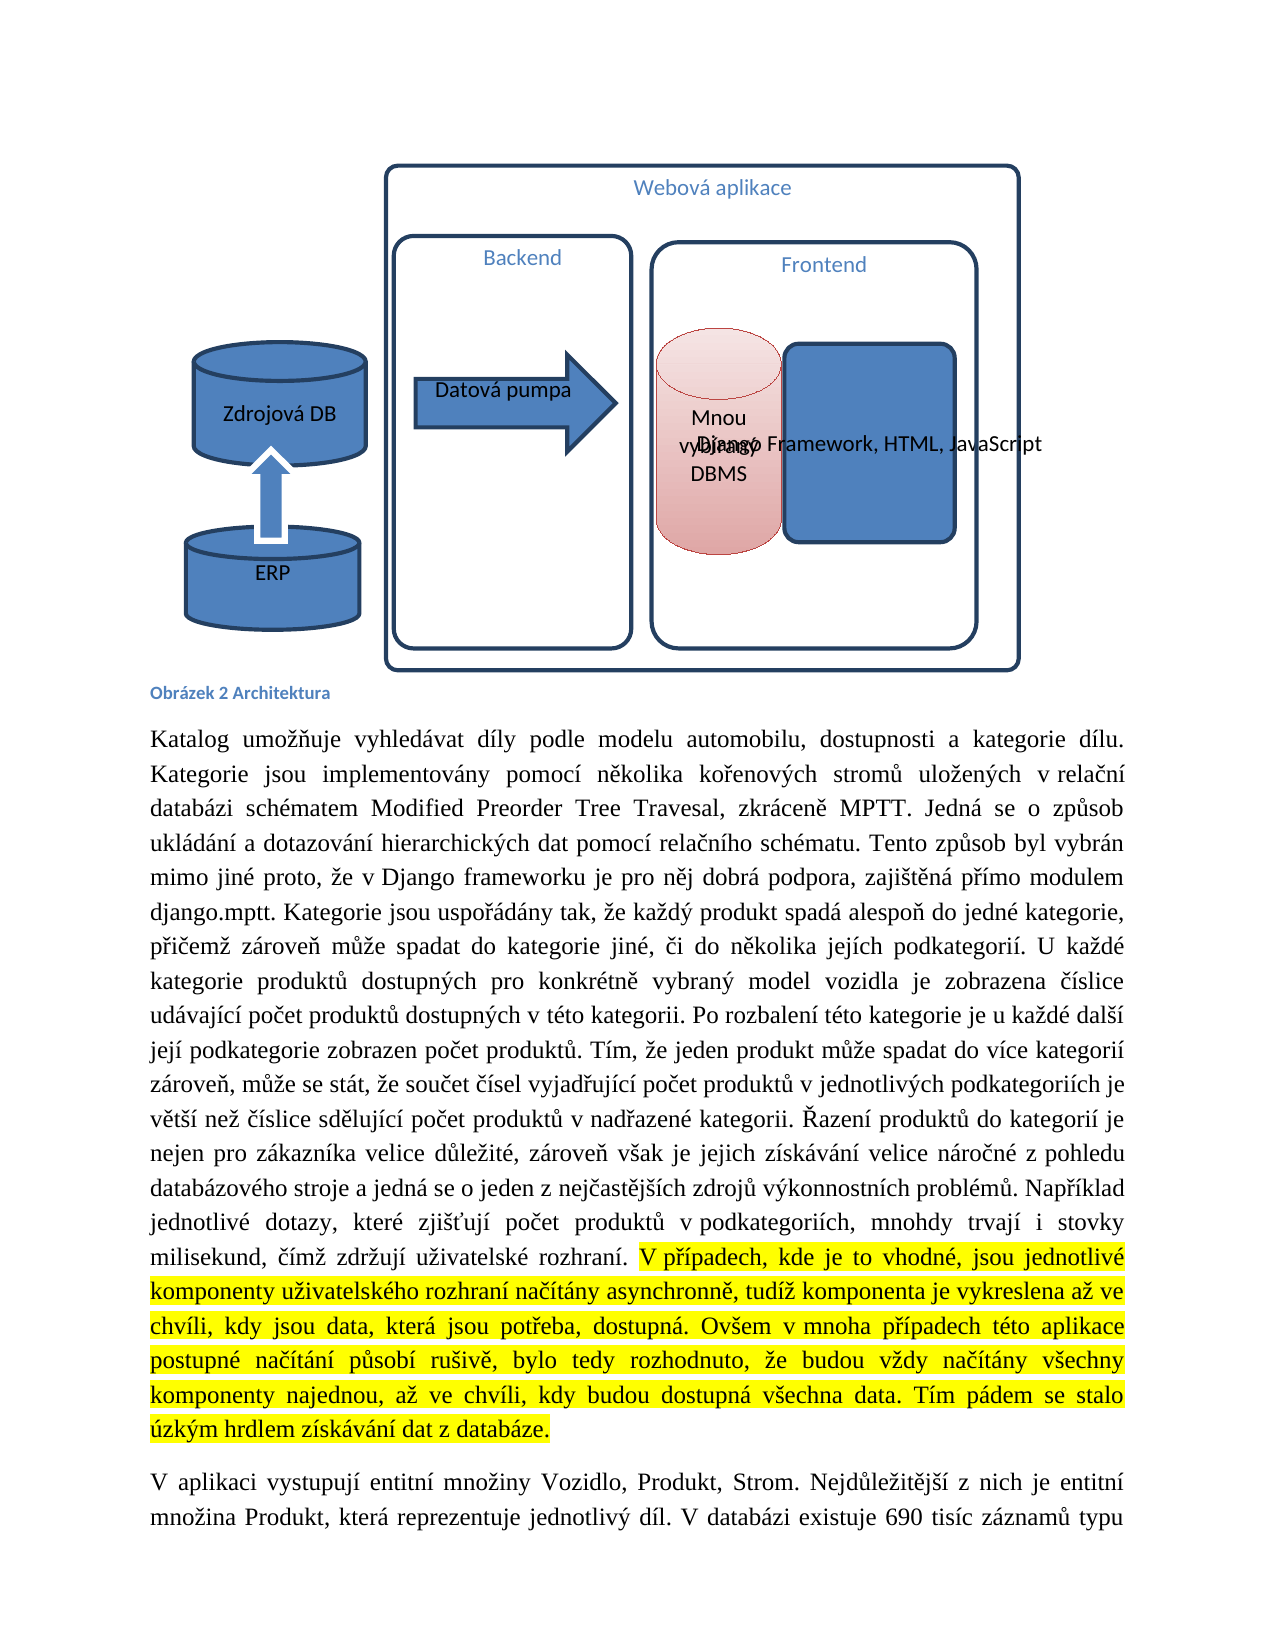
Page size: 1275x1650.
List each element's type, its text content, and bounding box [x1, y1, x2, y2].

text Katalog umožňuje vyhledávat díly podle modelu automobilu, dostupnosti a kategorie dílu. Kategorie jsou implementovány pomocí několika kořenových stromů uložených v relační databázi schématem Modified Preorder Tree Travesal, zkráceně MPTT. Jedná se o způsob ukládání a dotazování hierarchických dat pomocí relačního schématu. Tento způsob byl vybrán mimo jiné proto, že v Django frameworku je pro něj dobrá podpora, zajištěná přímo modulem django.mptt. Kategorie jsou uspořádány tak, že každý produkt spadá alespoň do jedné kategorie, přičemž zároveň může spadat do kategorie jiné, či do několika jejích podkategorií. U každé kategorie produktů dostupných pro konkrétně vybraný model vozidla je zobrazena číslice udávající počet produktů dostupných v této kategorii. Po rozbalení této kategorie je u každé další její podkategorie zobrazen počet produktů. Tím, že jeden produkt může spadat do více kategorií zároveň, může se stát, že součet čísel vyjadřující počet produktů v jednotlivých podkategoriích je větší než číslice sdělující počet produktů v nadřazené kategorii. Řazení produktů do kategorií je nejen pro zákazníka velice důležité, zároveň však je jejich získávání velice náročné z pohledu databázového stroje a jedná se o jeden z nejčastějších zdrojů výkonnostních problémů. Například jednotlivé dotazy, které zjišťují počet produktů v podkategoriích, mnohdy trvají i stovky milisekund, čímž zdržují uživatelské rozhraní. V případech, kde je to vhodné, jsou jednotlivé komponenty uživatelského rozhraní načítány asynchronně, tudíž komponenta je vykreslena až ve chvíli, kdy jsou data, která jsou potřeba, dostupná. Ovšem v mnoha případech této aplikace postupné načítání působí rušivě, bylo tedy rozhodnuto, že budou vždy načítány všechny komponenty najednou, až ve chvíli, kdy budou dostupná všechna data. Tím pádem se stalo úzkým hrdlem získávání dat z databáze. [150, 724, 1125, 1276]
text Obrázek 2 Architektura [150, 681, 1125, 704]
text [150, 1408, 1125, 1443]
